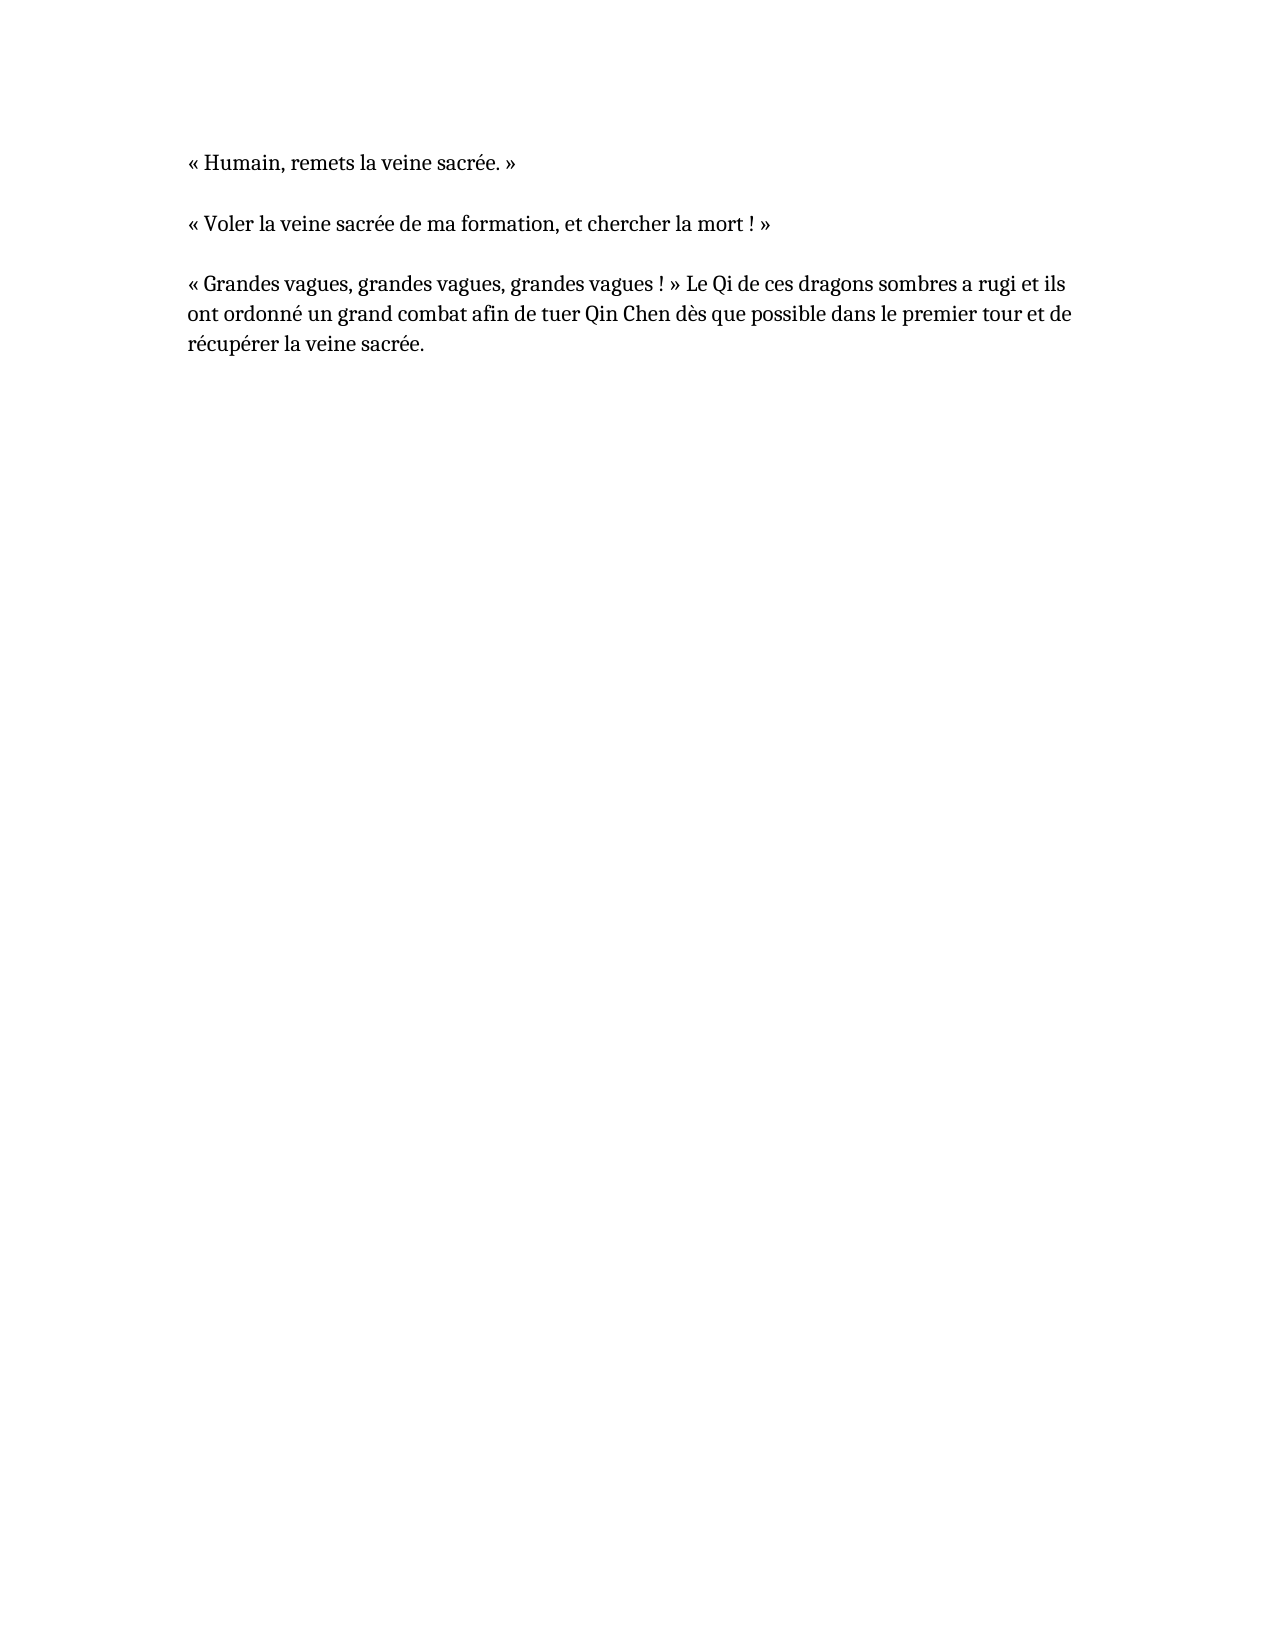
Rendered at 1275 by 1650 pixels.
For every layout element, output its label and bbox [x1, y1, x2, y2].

text [187, 150, 1087, 358]
